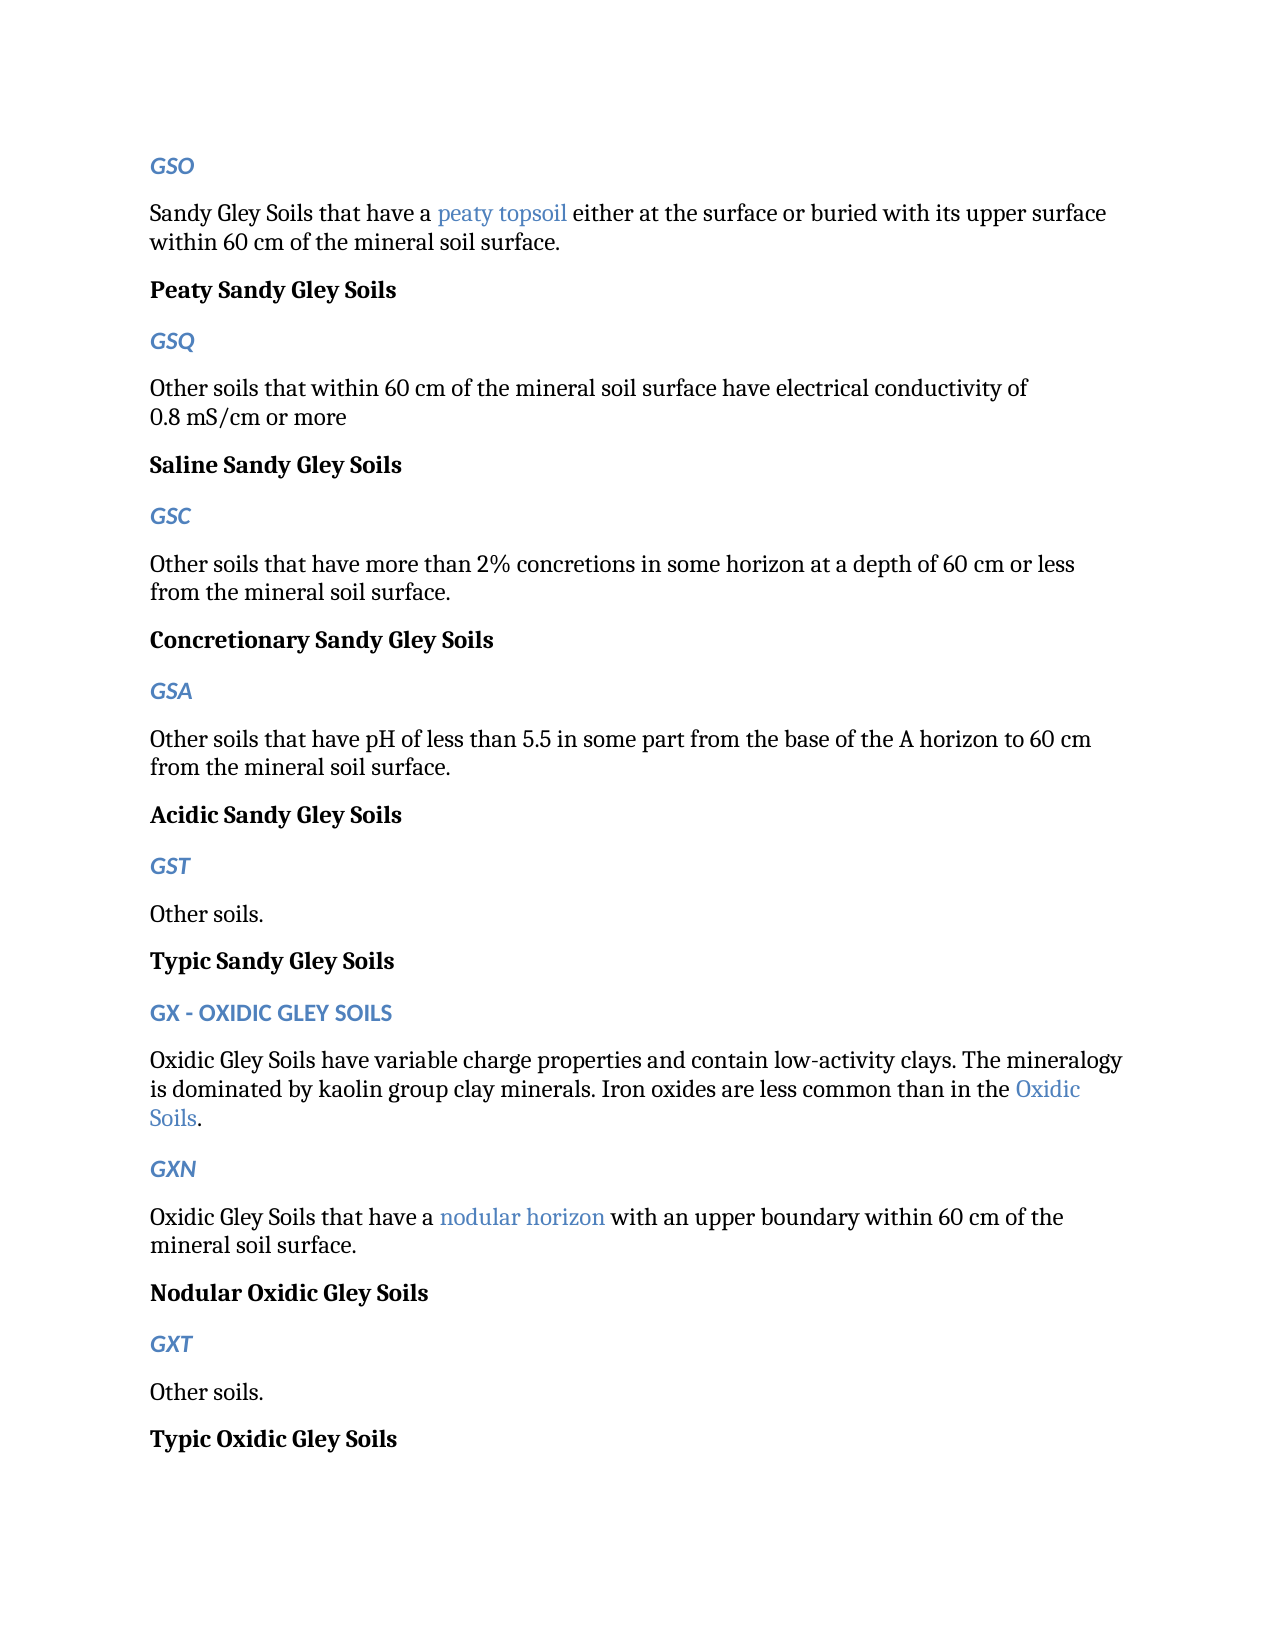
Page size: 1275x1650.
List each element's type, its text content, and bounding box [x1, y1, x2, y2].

subtitle GSQ [150, 325, 1125, 356]
text Other soils that within 60 cm of the mineral soil surface have electrical conductivity of 0.8 mS/cm or more [150, 374, 1125, 432]
text Other soils that have more than 2% concretions in some horizon at a depth of 60 cm or less from the mineral soil surface. [150, 549, 1125, 607]
text Concretionary Sandy Gley Soils [150, 626, 1125, 654]
text Other soils. [150, 1377, 1125, 1406]
text Sandy Gley Soils that have a peaty topsoil either at the surface or buried with its upper surface within 60 cm of the mineral soil surface. [150, 199, 1125, 257]
text Other soils. [150, 900, 1125, 928]
text Nodular Oxidic Gley Soils [150, 1279, 1125, 1307]
text Typic Sandy Gley Soils [150, 947, 1125, 976]
subtitle GSA [150, 675, 1125, 706]
subtitle GXN [150, 1153, 1125, 1184]
text Peaty Sandy Gley Soils [150, 276, 1125, 304]
subtitle GSO [150, 150, 1125, 181]
text Other soils that have pH of less than 5.5 in some part from the base of the A horizon to 60 cm from the mineral soil surface. [150, 724, 1125, 782]
subtitle GXT [150, 1328, 1125, 1359]
text Saline Sandy Gley Soils [150, 451, 1125, 479]
text Acidic Sandy Gley Soils [150, 801, 1125, 829]
subtitle GST [150, 850, 1125, 881]
subtitle GX - OXIDIC GLEY SOILS [150, 997, 1125, 1027]
text Typic Oxidic Gley Soils [150, 1425, 1125, 1454]
subtitle GSC [150, 500, 1125, 531]
text Oxidic Gley Soils have variable charge properties and contain low-activity clays. The mineralogy is dominated by kaolin group clay minerals. Iron oxides are less common than in the Oxidic Soils. [150, 1046, 1125, 1132]
text Oxidic Gley Soils that have a nodular horizon with an upper boundary within 60 cm of the mineral soil surface. [150, 1202, 1125, 1260]
